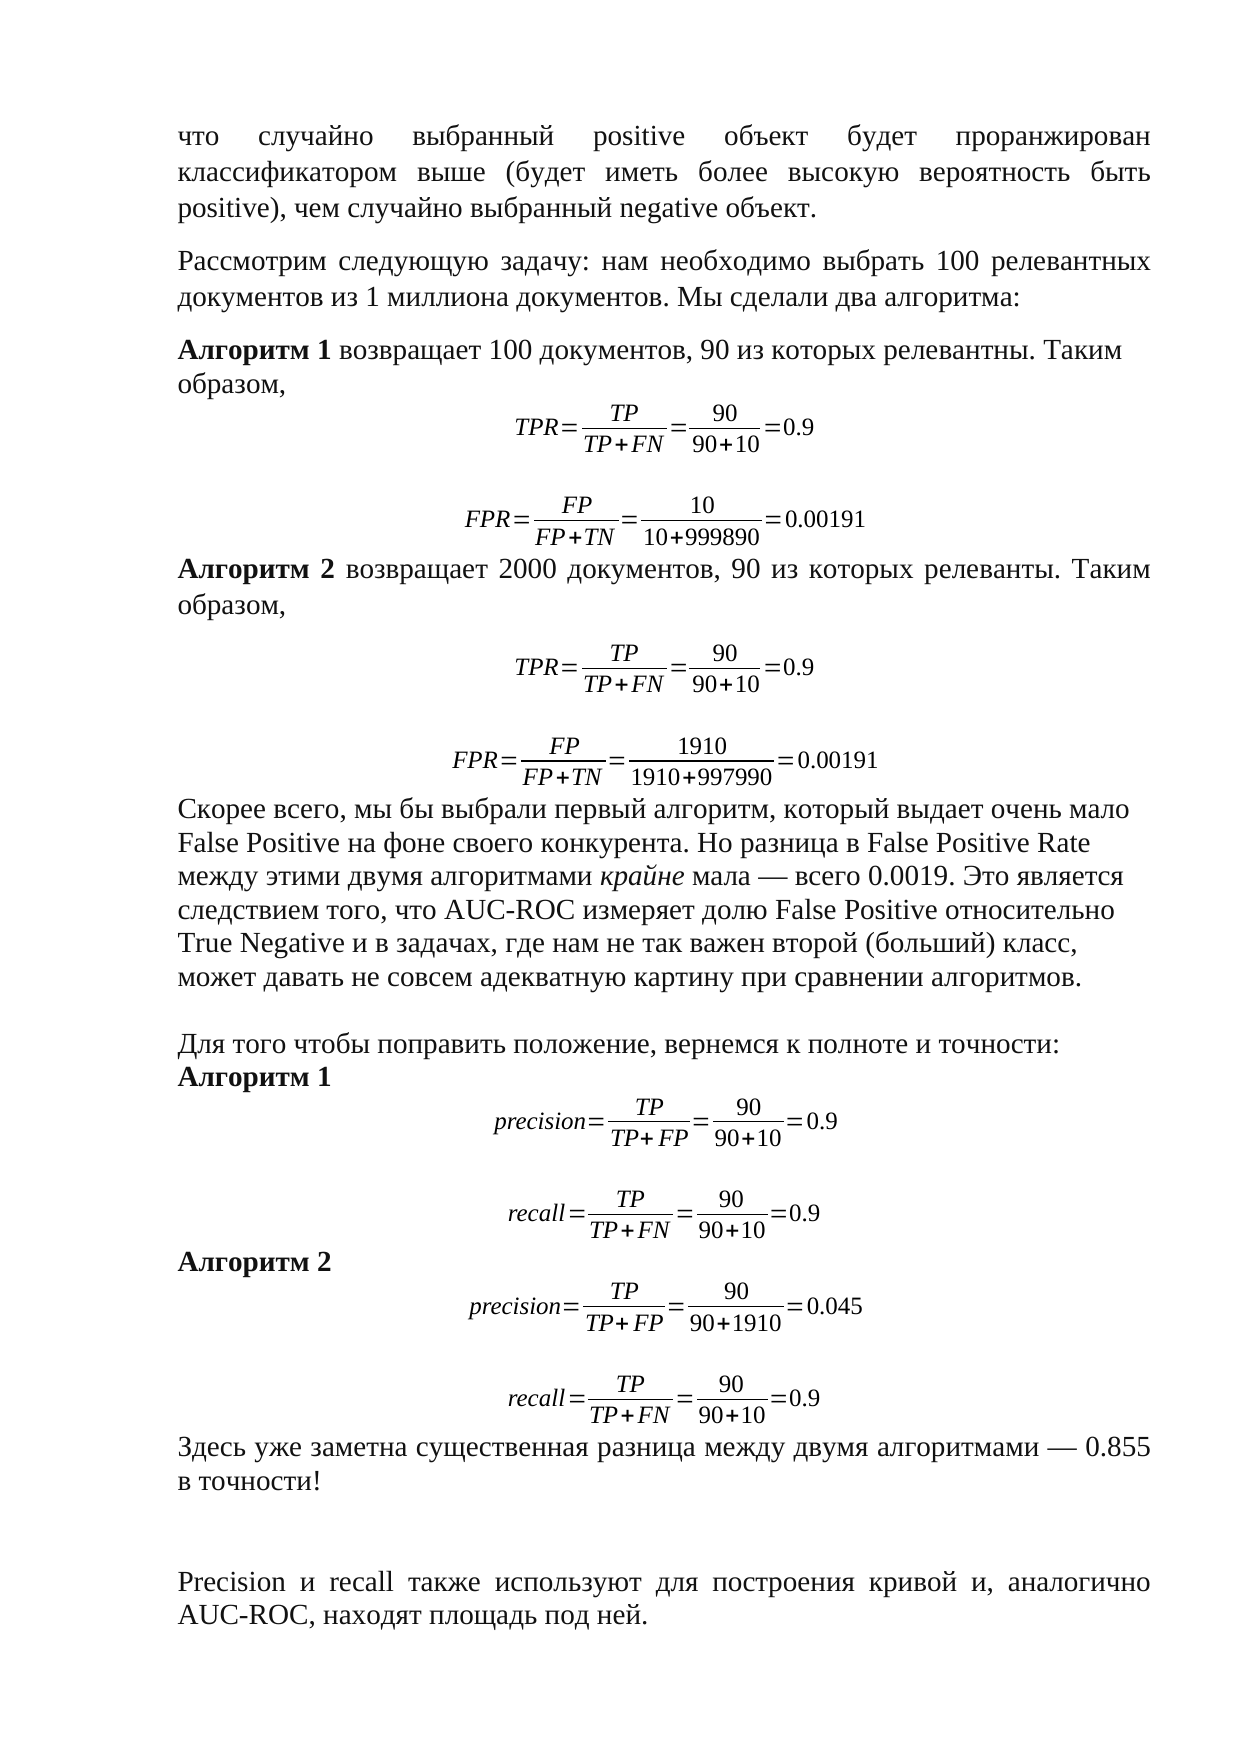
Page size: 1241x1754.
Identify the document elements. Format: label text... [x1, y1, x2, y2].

text Алгоритм 1 возвращает 100 документов, 90 из которых релевантны. Таким образом, [177, 332, 1152, 399]
text Precision и recall также используют для построения кривой и, аналогично AUC-ROC, находят площадь под ней. [177, 1564, 1152, 1631]
text Скорее всего, мы бы выбрали первый алгоритм, который выдает очень мало False Positive на фоне своего конкурента. Но разница в False Positive Rate между этими двумя алгоритмами крайне мала — всего 0.0019. Это является следствием того, что AUC-ROC измеряет долю False Positive относительно True Negative и в задачах, где нам не так важен второй (больший) класс, может давать не совсем адекватную картину при сравнении алгоритмов. [177, 791, 1152, 992]
text Критерий AUC-ROC устойчив к несбалансированным классам (спойлер: увы, не всё так однозначно) и может быть интерпретирован как вероятность того, что случайно выбранный positive объект будет проранжирован классификатором выше (будет иметь более высокую вероятность быть positive), чем случайно выбранный negative объект. [177, 188, 1152, 224]
text Для того чтобы поправить положение, вернемся к полноте и точности: [177, 1026, 1152, 1059]
text Здесь уже заметна существенная разница между двумя алгоритмами — 0.855 в точности! [177, 1429, 1152, 1497]
text Алгоритм 2 возвращает 2000 документов, 90 из которых релеванты. Таким образом, [177, 584, 1152, 620]
text Алгоритм 2 [177, 1244, 1152, 1278]
text Алгоритм 1 [177, 1059, 1152, 1093]
text Рассмотрим следующую задачу: нам необходимо выбрать 100 релевантных документов из 1 миллиона документов. Мы сделали два алгоритма: [177, 277, 1152, 313]
